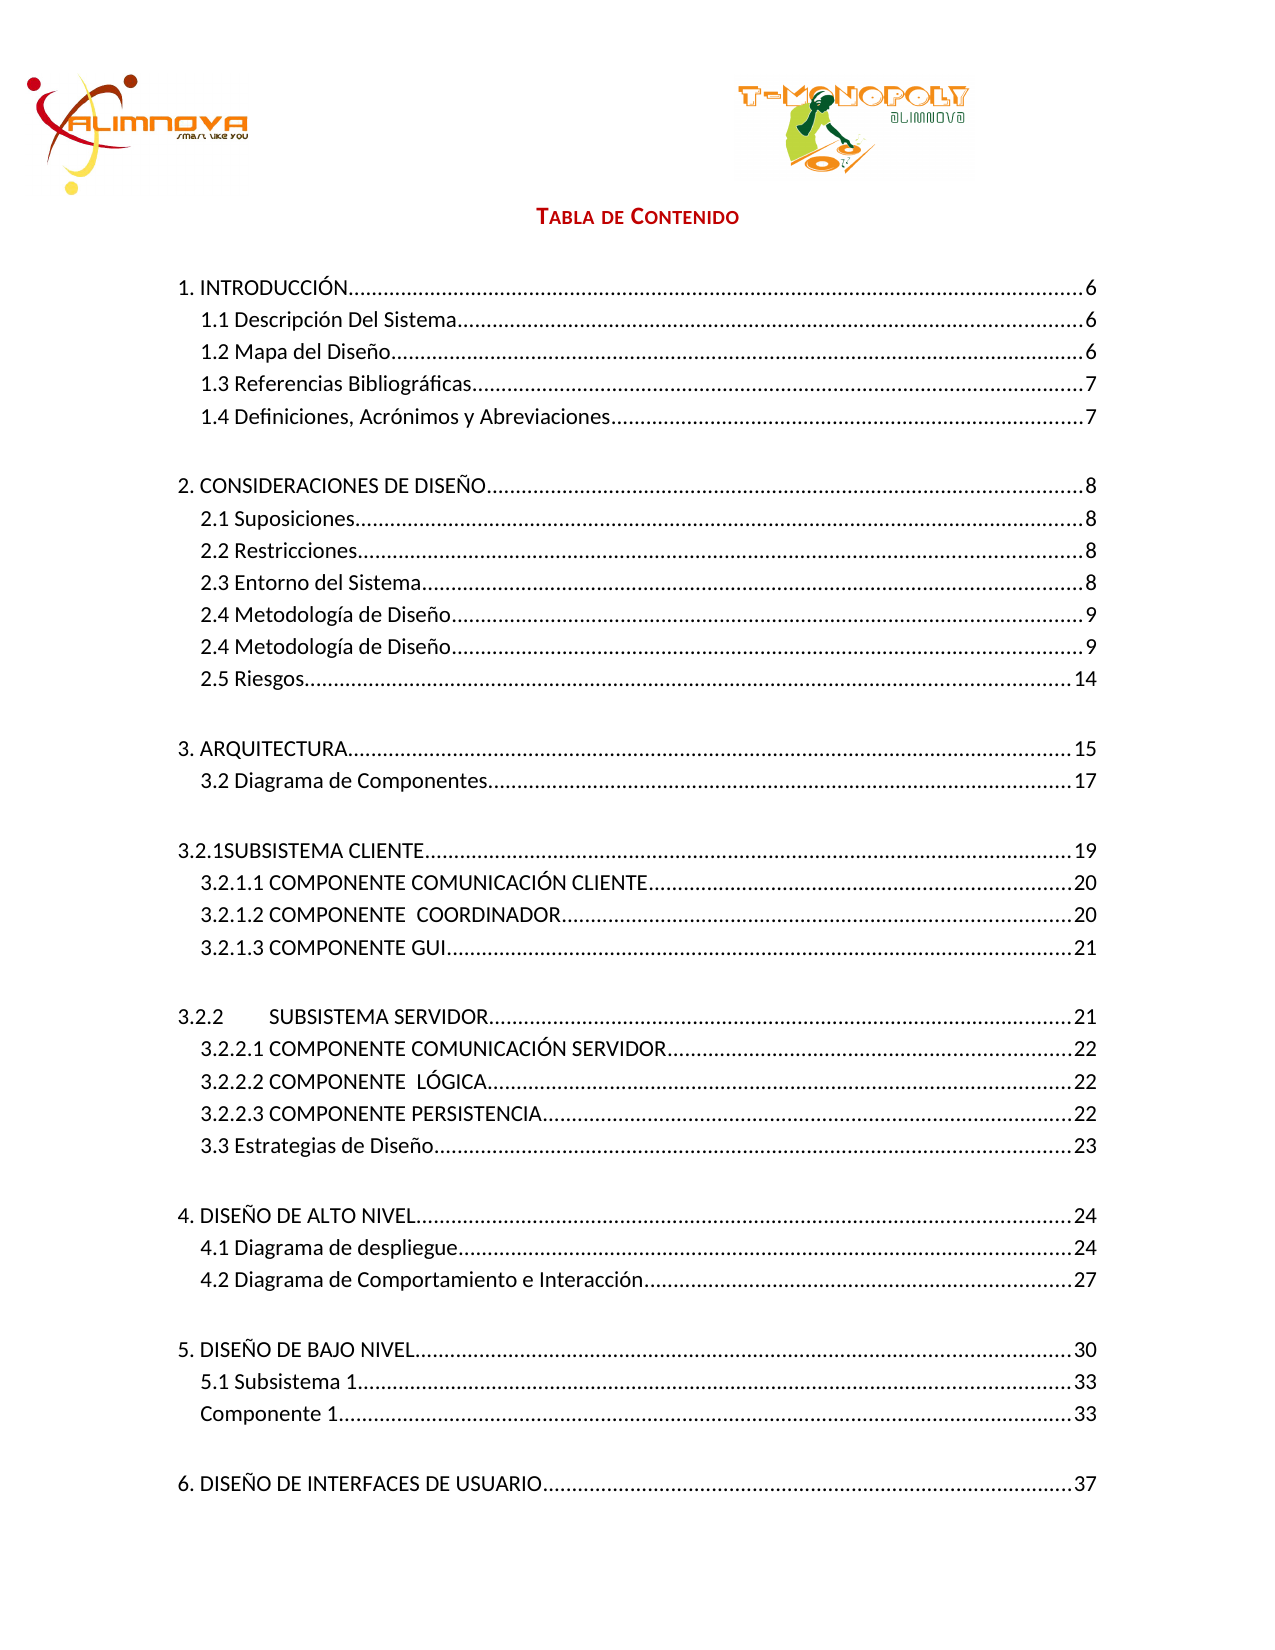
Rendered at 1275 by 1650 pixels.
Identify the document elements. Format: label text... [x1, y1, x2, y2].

text 1.2 Mapa del Diseño 6 [200, 337, 1098, 365]
text 4.2 Diagrama de Comportamiento e Interacción 27 [200, 1265, 1098, 1293]
text 3.3 Estrategias de Diseño 23 [200, 1131, 1098, 1159]
text 1. Introducción 6 [177, 273, 1098, 301]
text 3. Arquitectura 15 [177, 734, 1098, 762]
text 3.2.1Subsistema Cliente 19 [177, 836, 1098, 864]
text 2.4 Metodología de Diseño 9 [200, 632, 1098, 660]
text 3.2 Diagrama de Componentes 17 [200, 766, 1098, 794]
picture [24, 73, 249, 196]
text 1.1 Descripción Del Sistema 6 [200, 305, 1098, 333]
text 2.5 Riesgos 14 [200, 664, 1098, 693]
text 2.3 Entorno del Sistema 8 [200, 568, 1098, 596]
text 1.4 Definiciones, Acrónimos y Abreviaciones 7 [200, 402, 1098, 430]
text 3.2.2.2 COMPONENTE LÓGICA 22 [200, 1067, 1098, 1095]
text 4. Diseño de Alto Nivel 24 [177, 1201, 1098, 1229]
title Tabla de Contenido [177, 148, 1098, 231]
text 2. Consideraciones de Diseño 8 [177, 471, 1098, 499]
text 4.1 Diagrama de despliegue 24 [200, 1233, 1098, 1261]
text 3.2.2.1 COMPONENTE COMUNICACIÓN SERVIDOR 22 [200, 1034, 1098, 1063]
text 3.2.2.3 COMPONENTE PERSISTENCIA 22 [200, 1099, 1098, 1127]
text 5.1 Subsistema 1 33 [200, 1367, 1098, 1395]
text 2.4 Metodología de Diseño 9 [200, 600, 1098, 628]
text 3.2.1.3 COMPONENTE GUI 21 [200, 933, 1098, 961]
text 2.1 Suposiciones 8 [200, 504, 1098, 532]
text 2.2 Restricciones 8 [200, 536, 1098, 564]
text 1.3 Referencias Bibliográficas 7 [200, 369, 1098, 398]
picture [734, 74, 975, 148]
text 6. Diseño de Interfaces de Usuario 37 [177, 1469, 1098, 1497]
text Componente 1 33 [200, 1399, 1098, 1427]
text 5. Diseño de Bajo Nivel 30 [177, 1335, 1098, 1363]
text 3.2.1.1 COMPONENTE COMUNICACIÓN CLIENTE 20 [200, 868, 1098, 896]
text 3.2.2 Subsistema Servidor 21 [177, 1002, 1098, 1030]
text 3.2.1.2 COMPONENTE COORDINADOR 20 [200, 901, 1098, 928]
